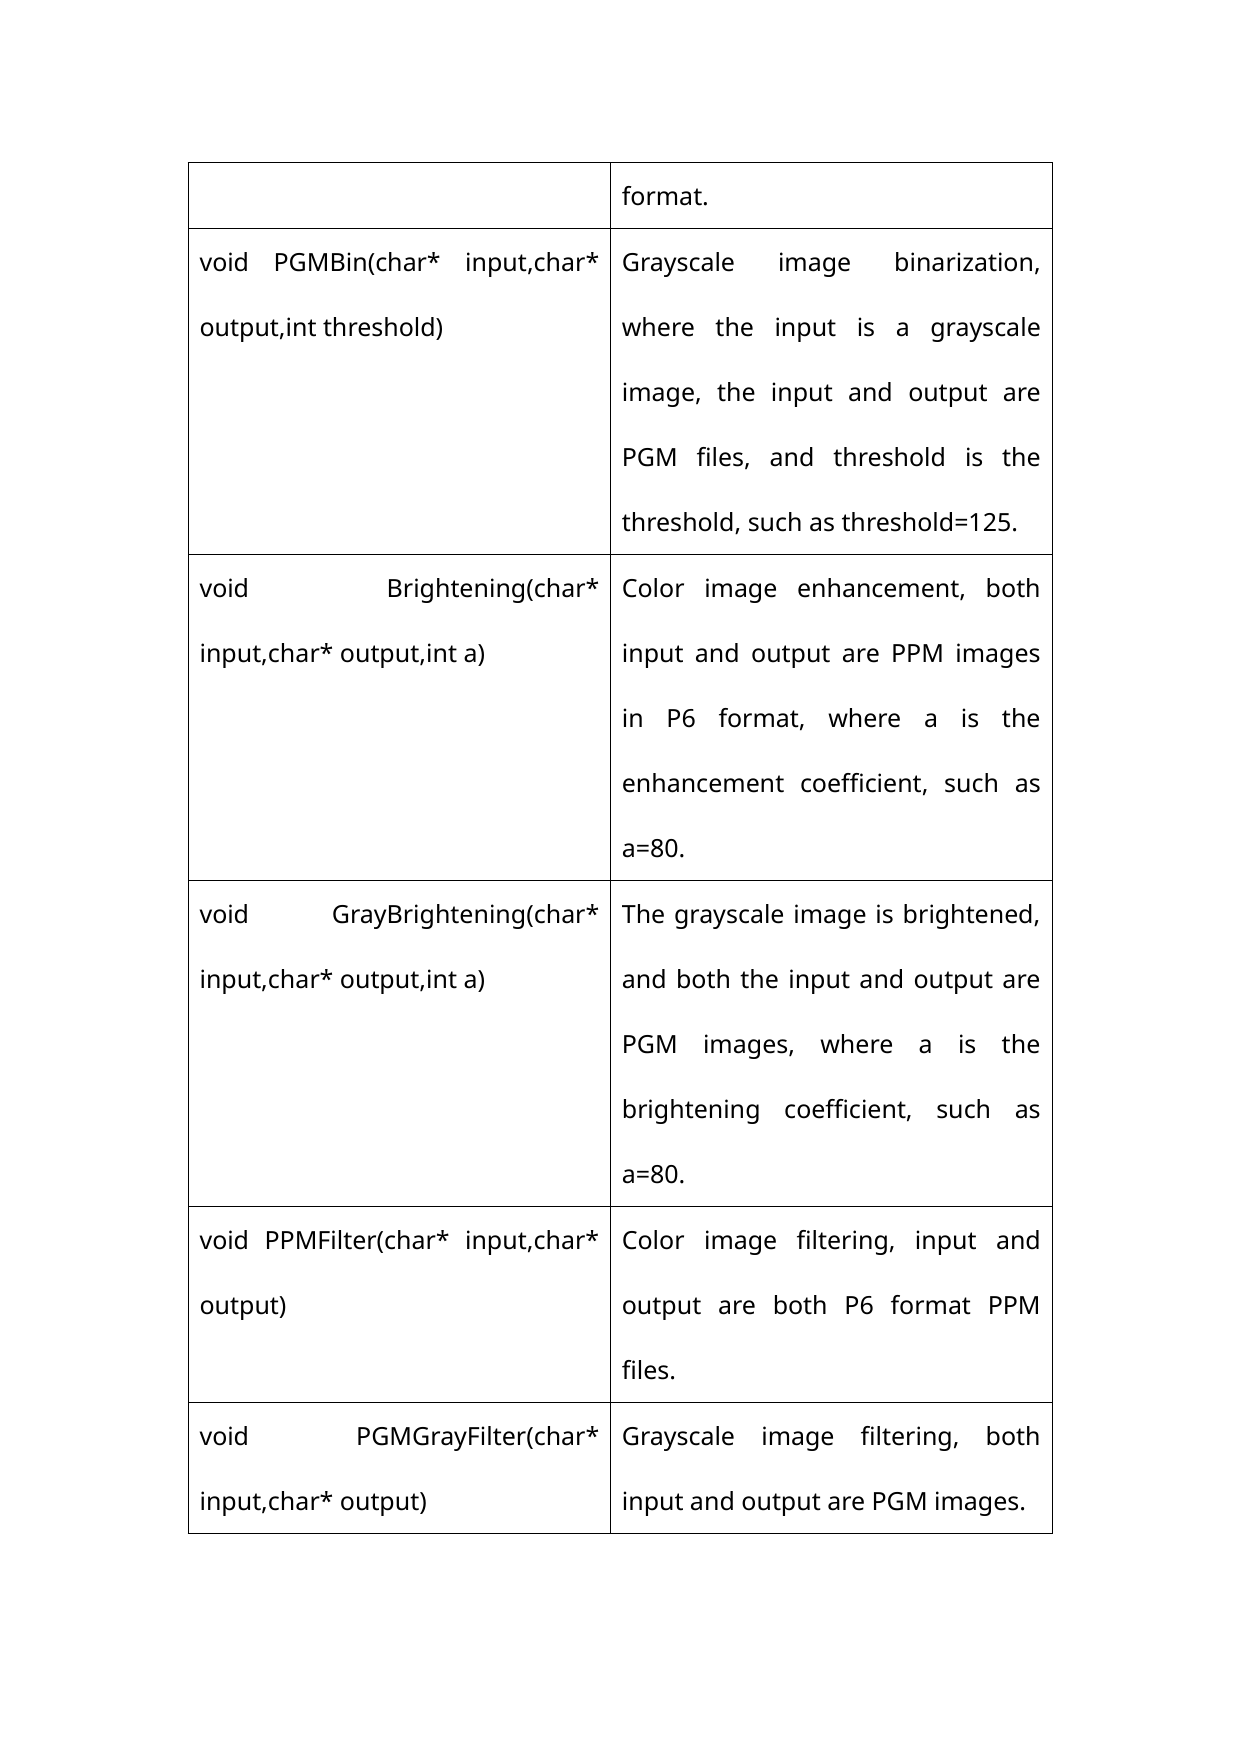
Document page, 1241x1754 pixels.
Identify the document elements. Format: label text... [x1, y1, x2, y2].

table_cell void Brightening(char* input,char* output,int a) [189, 555, 610, 880]
table_cell Color image enhancement, both input and output are PPM images in P6 format, where a is the enhancement coefficient, such as a=80. [611, 555, 1052, 880]
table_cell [611, 163, 1052, 228]
table_cell Color image filtering, input and output are both P6 format PPM files. [611, 1207, 1052, 1402]
table_cell void GrayBrightening(char* input,char* output,int a) [189, 881, 610, 1206]
table_cell The grayscale image is brightened, and both the input and output are PGM images, where a is the brightening coefficient, such as a=80. [611, 881, 1052, 1206]
table_cell Grayscale image filtering, both input and output are PGM images. [611, 1403, 1052, 1533]
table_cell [189, 163, 610, 228]
table_cell void PGMGrayFilter(char* input,char* output) [189, 1403, 610, 1533]
table_cell void PPMFilter(char* input,char* output) [189, 1207, 610, 1402]
table_cell Grayscale image binarization, where the input is a grayscale image, the input and output are PGM files, and threshold is the threshold, such as threshold=125. [611, 229, 1052, 554]
table_cell void PGMBin(char* input,char* output,int threshold) [189, 229, 610, 554]
